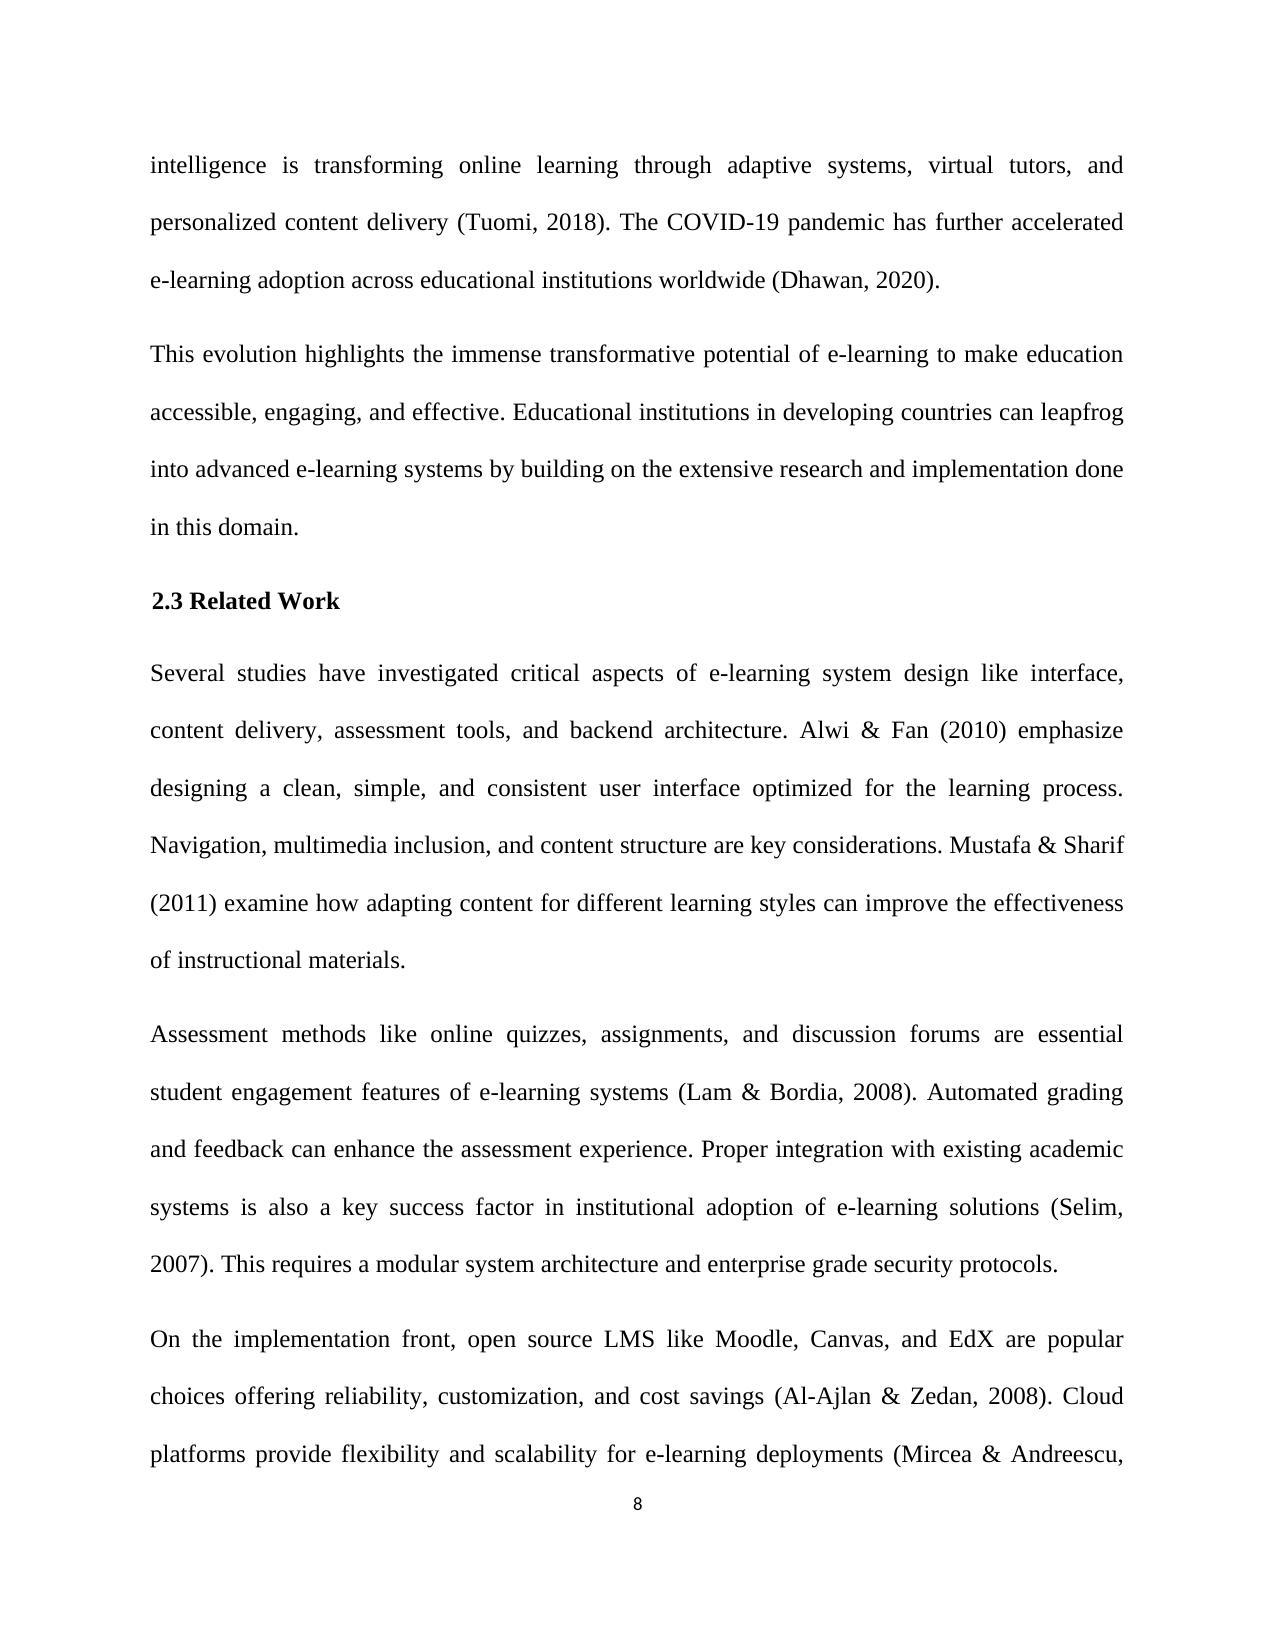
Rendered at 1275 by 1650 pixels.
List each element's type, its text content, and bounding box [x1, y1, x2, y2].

subtitle 2.3 Related Work [152, 586, 1125, 614]
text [150, 1324, 1125, 1467]
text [150, 150, 1125, 294]
text Assessment methods like online quizzes, assignments, and discussion forums are essential student engagement features of e-learning systems (Lam & Bordia, 2008). Automated grading and feedback can enhance the assessment experience. Proper integration with existing academic systems is also a key success factor in institutional adoption of e-learning solutions (Selim, 2007). This requires a modular system architecture and enterprise grade security protocols. [150, 1019, 1125, 1278]
text Several studies have investigated critical aspects of e-learning system design like interface, content delivery, assessment tools, and backend architecture. Alwi & Fan (2010) emphasize designing a clean, simple, and consistent user interface optimized for the learning process. Navigation, multimedia inclusion, and content structure are key considerations. Mustafa & Sharif (2011) examine how adapting content for different learning styles can improve the effectiveness of instructional materials. [150, 658, 1125, 974]
text This evolution highlights the immense transformative potential of e-learning to make education accessible, engaging, and effective. Educational institutions in developing countries can leapfrog into advanced e-learning systems by building on the extensive research and implementation done in this domain. [150, 339, 1125, 540]
